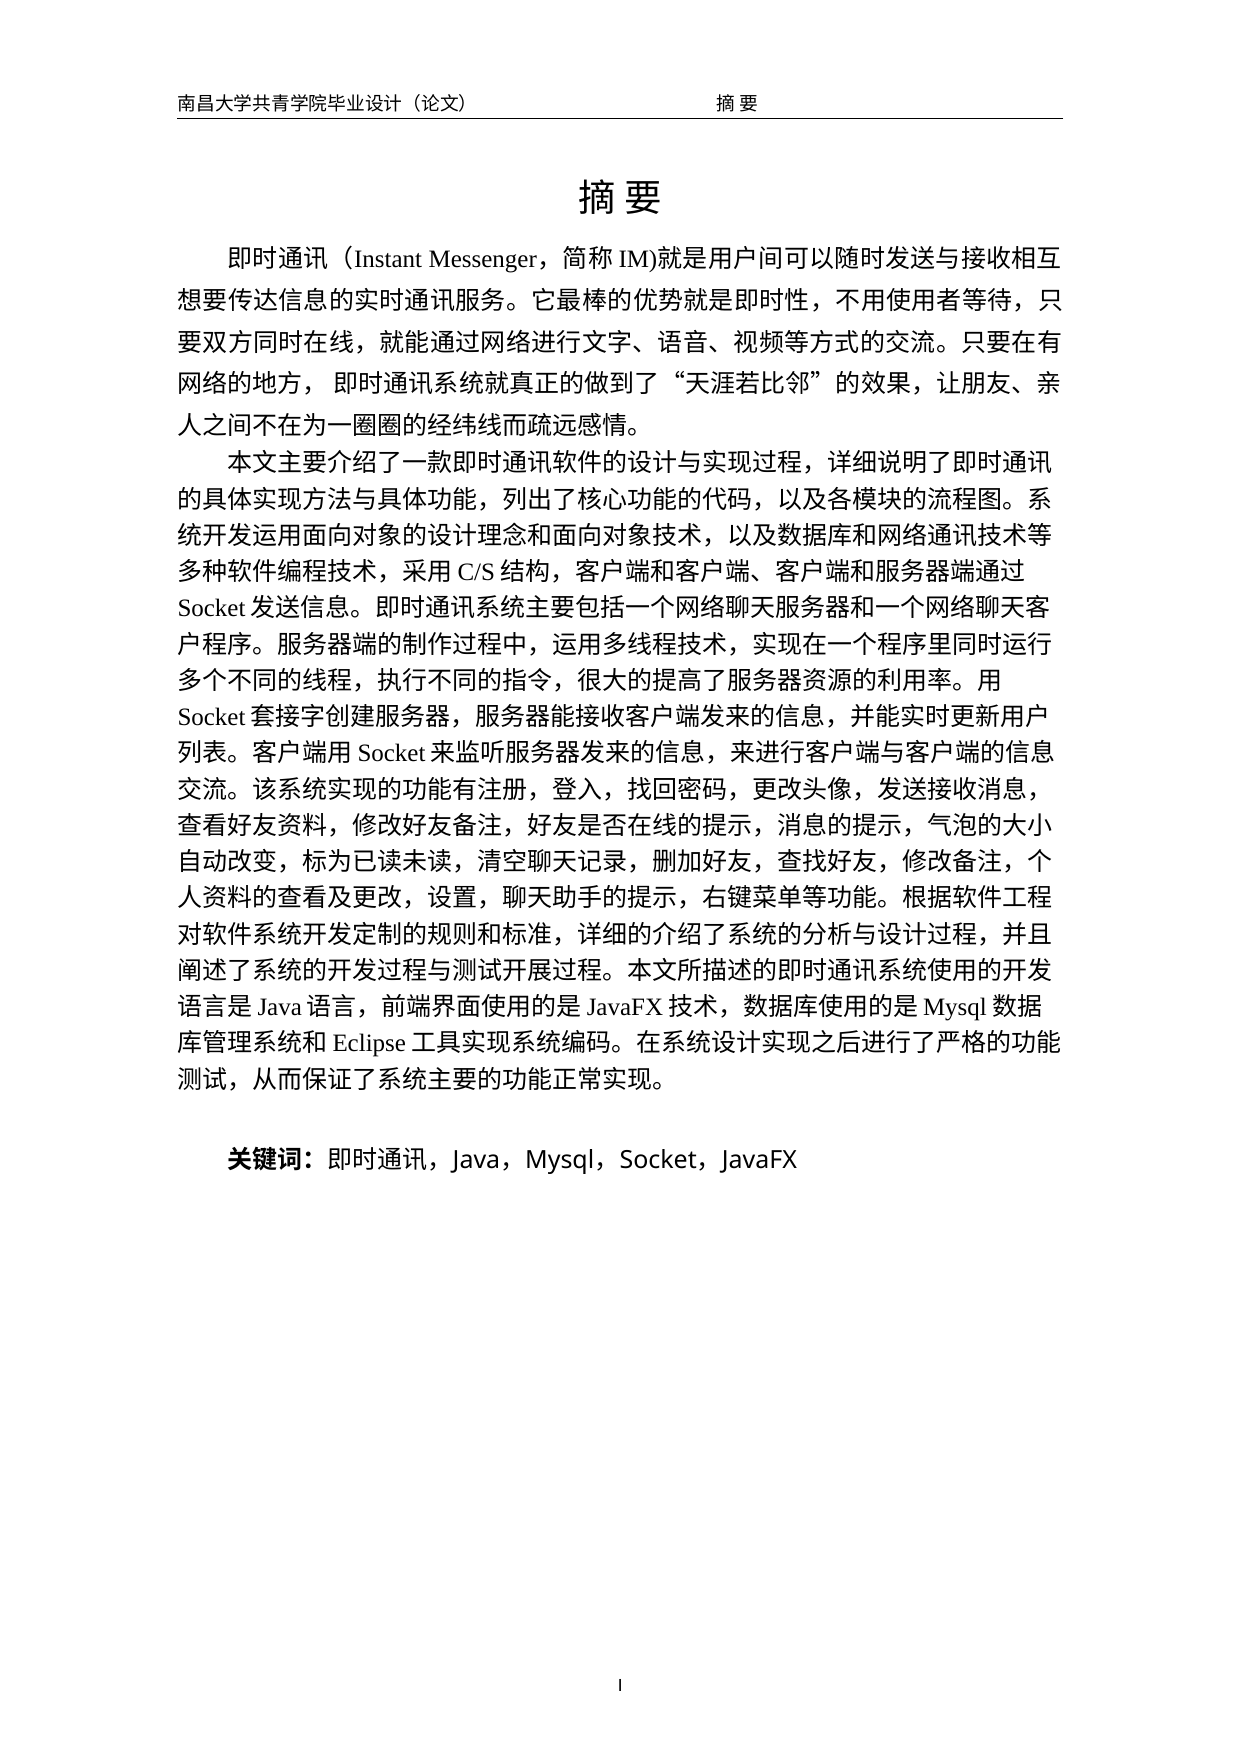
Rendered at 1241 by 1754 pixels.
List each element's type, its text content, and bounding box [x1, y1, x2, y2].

text 即时通讯（Instant Messenger，简称IM)就是用户间可以随时发送与接收相互想要传达信息的实时通讯服务。它最棒的优势就是即时性，不用使用者等待，只要双方同时在线，就能通过网络进行文字、语音、视频等方式的交流。只要在有网络的地方， 即时通讯系统就真正的做到了“天涯若比邻”的效果，让朋友、亲人之间不在为一圈圈的经纬线而疏远感情。 [177, 234, 1063, 443]
text 关键词：即时通讯，Java，Mysql，Socket，JavaFX [177, 1130, 1063, 1178]
text 本文主要介绍了一款即时通讯软件的设计与实现过程，详细说明了即时通讯的具体实现方法与具体功能，列出了核心功能的代码，以及各模块的流程图。系统开发运用面向对象的设计理念和面向对象技术，以及数据库和网络通讯技术等多种软件编程技术，采用C/S结构，客户端和客户端、客户端和服务器端通过Socket发送信息。即时通讯系统主要包括一个网络聊天服务器和一个网络聊天客户程序。服务器端的制作过程中，运用多线程技术，实现在一个程序里同时运行多个不同的线程，执行不同的指令，很大的提高了服务器资源的利用率。用Socket套接字创建服务器，服务器能接收客户端发来的信息，并能实时更新用户列表。客户端用Socket来监听服务器发来的信息，来进行客户端与客户端的信息交流。该系统实现的功能有注册，登入，找回密码，更改头像，发送接收消息，查看好友资料，修改好友备注，好友是否在线的提示，消息的提示，气泡的大小自动改变，标为已读未读，清空聊天记录，删加好友，查找好友，修改备注，个人资料的查看及更改，设置，聊天助手的提示，右键菜单等功能。根据软件工程对软件系统开发定制的规则和标准，详细的介绍了系统的分析与设计过程，并且阐述了系统的开发过程与测试开展过程。本文所描述的即时通讯系统使用的开发语言是Java语言，前端界面使用的是JavaFX技术，数据库使用的是Mysql数据库管理系统和Eclipse工具实现系统编码。在系统设计实现之后进行了严格的功能测试，从而保证了系统主要的功能正常实现。 [177, 443, 1063, 1095]
text 摘 要 [177, 168, 1063, 222]
